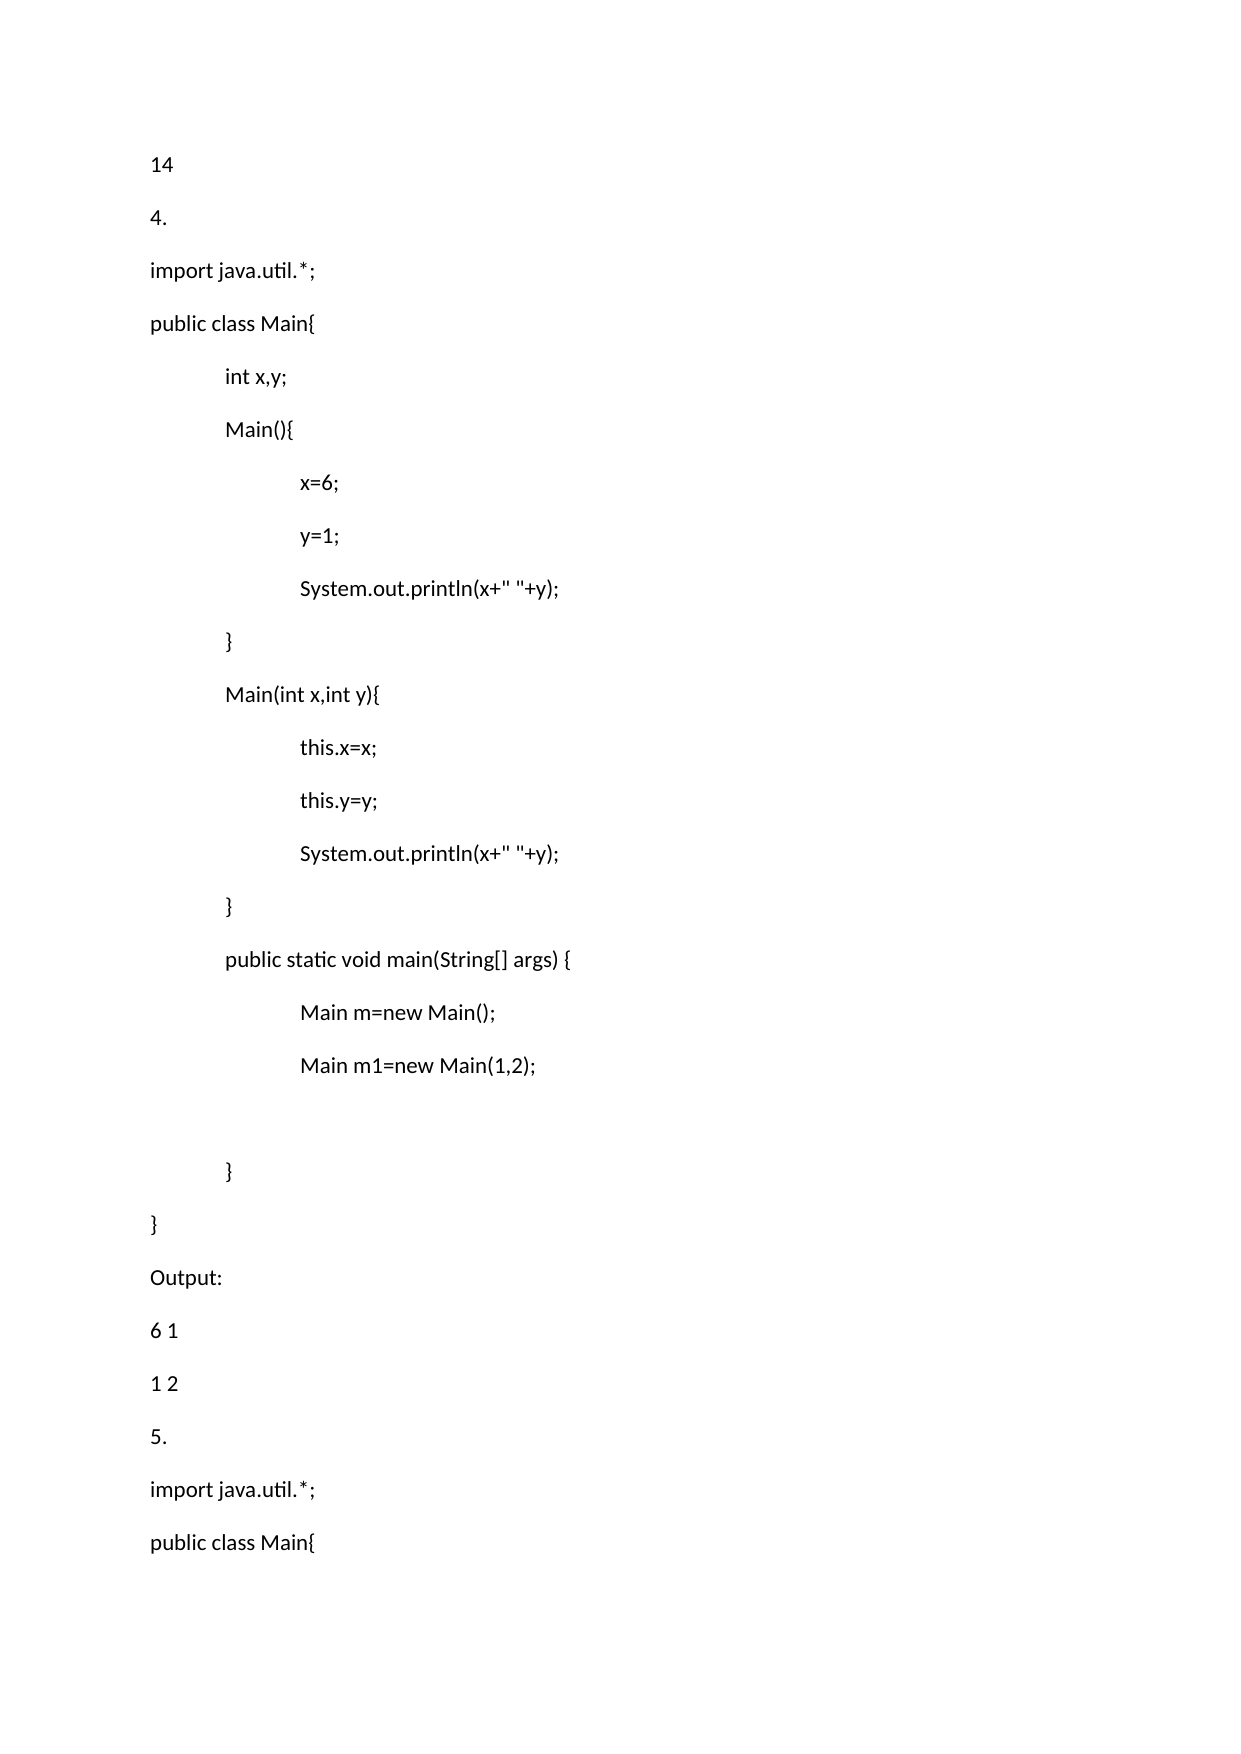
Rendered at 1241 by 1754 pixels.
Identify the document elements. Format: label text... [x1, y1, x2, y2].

text Main m1=new Main(1,2); [150, 1051, 1090, 1079]
text } [150, 1210, 1090, 1238]
text import java.util.*; [150, 256, 1090, 284]
text Main(){ [150, 415, 1090, 443]
text 4. [150, 203, 1090, 231]
text int x,y; [150, 362, 1090, 390]
text } [150, 1157, 1090, 1185]
text 1 2 [150, 1369, 1090, 1397]
text 5. [150, 1422, 1090, 1451]
text this.x=x; [150, 733, 1090, 761]
text } [150, 627, 1090, 655]
text public class Main{ [150, 309, 1090, 337]
text this.y=y; [150, 786, 1090, 814]
text Main(int x,int y){ [150, 680, 1090, 708]
text public class Main{ [150, 1528, 1090, 1557]
text y=1; [150, 521, 1090, 549]
text System.out.println(x+" "+y); [150, 839, 1090, 867]
text public static void main(String[] args) { [150, 945, 1090, 973]
text } [150, 892, 1090, 920]
text 14 [150, 150, 1090, 178]
text Output: [150, 1263, 1090, 1291]
text Main m=new Main(); [150, 998, 1090, 1026]
text System.out.println(x+" "+y); [150, 574, 1090, 602]
text x=6; [150, 468, 1090, 496]
text import java.util.*; [150, 1476, 1090, 1503]
text 6 1 [150, 1316, 1090, 1344]
